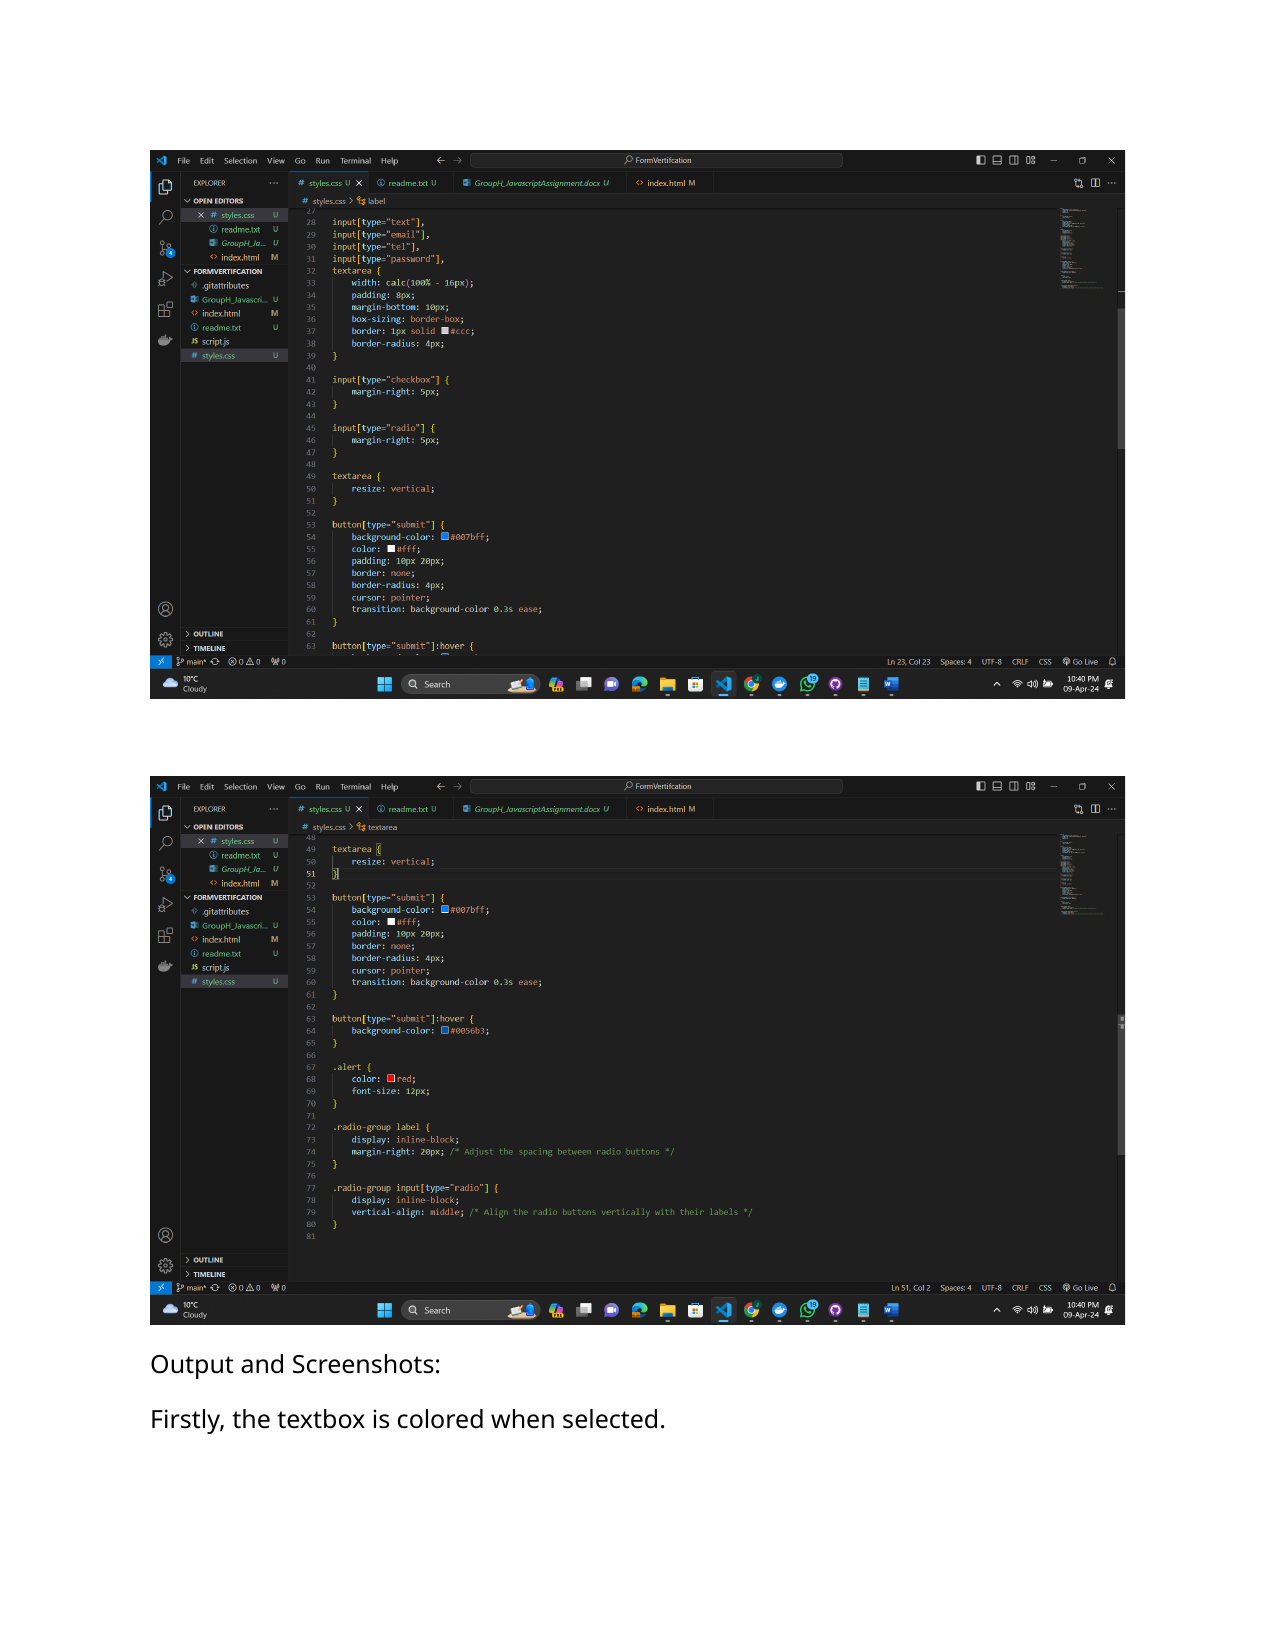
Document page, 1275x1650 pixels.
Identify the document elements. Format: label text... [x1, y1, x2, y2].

text Firstly, the textbox is colored when selected. [150, 1402, 1125, 1436]
text Output and Screenshots: [150, 1346, 1125, 1380]
picture [150, 776, 1125, 1325]
picture [150, 150, 1125, 699]
